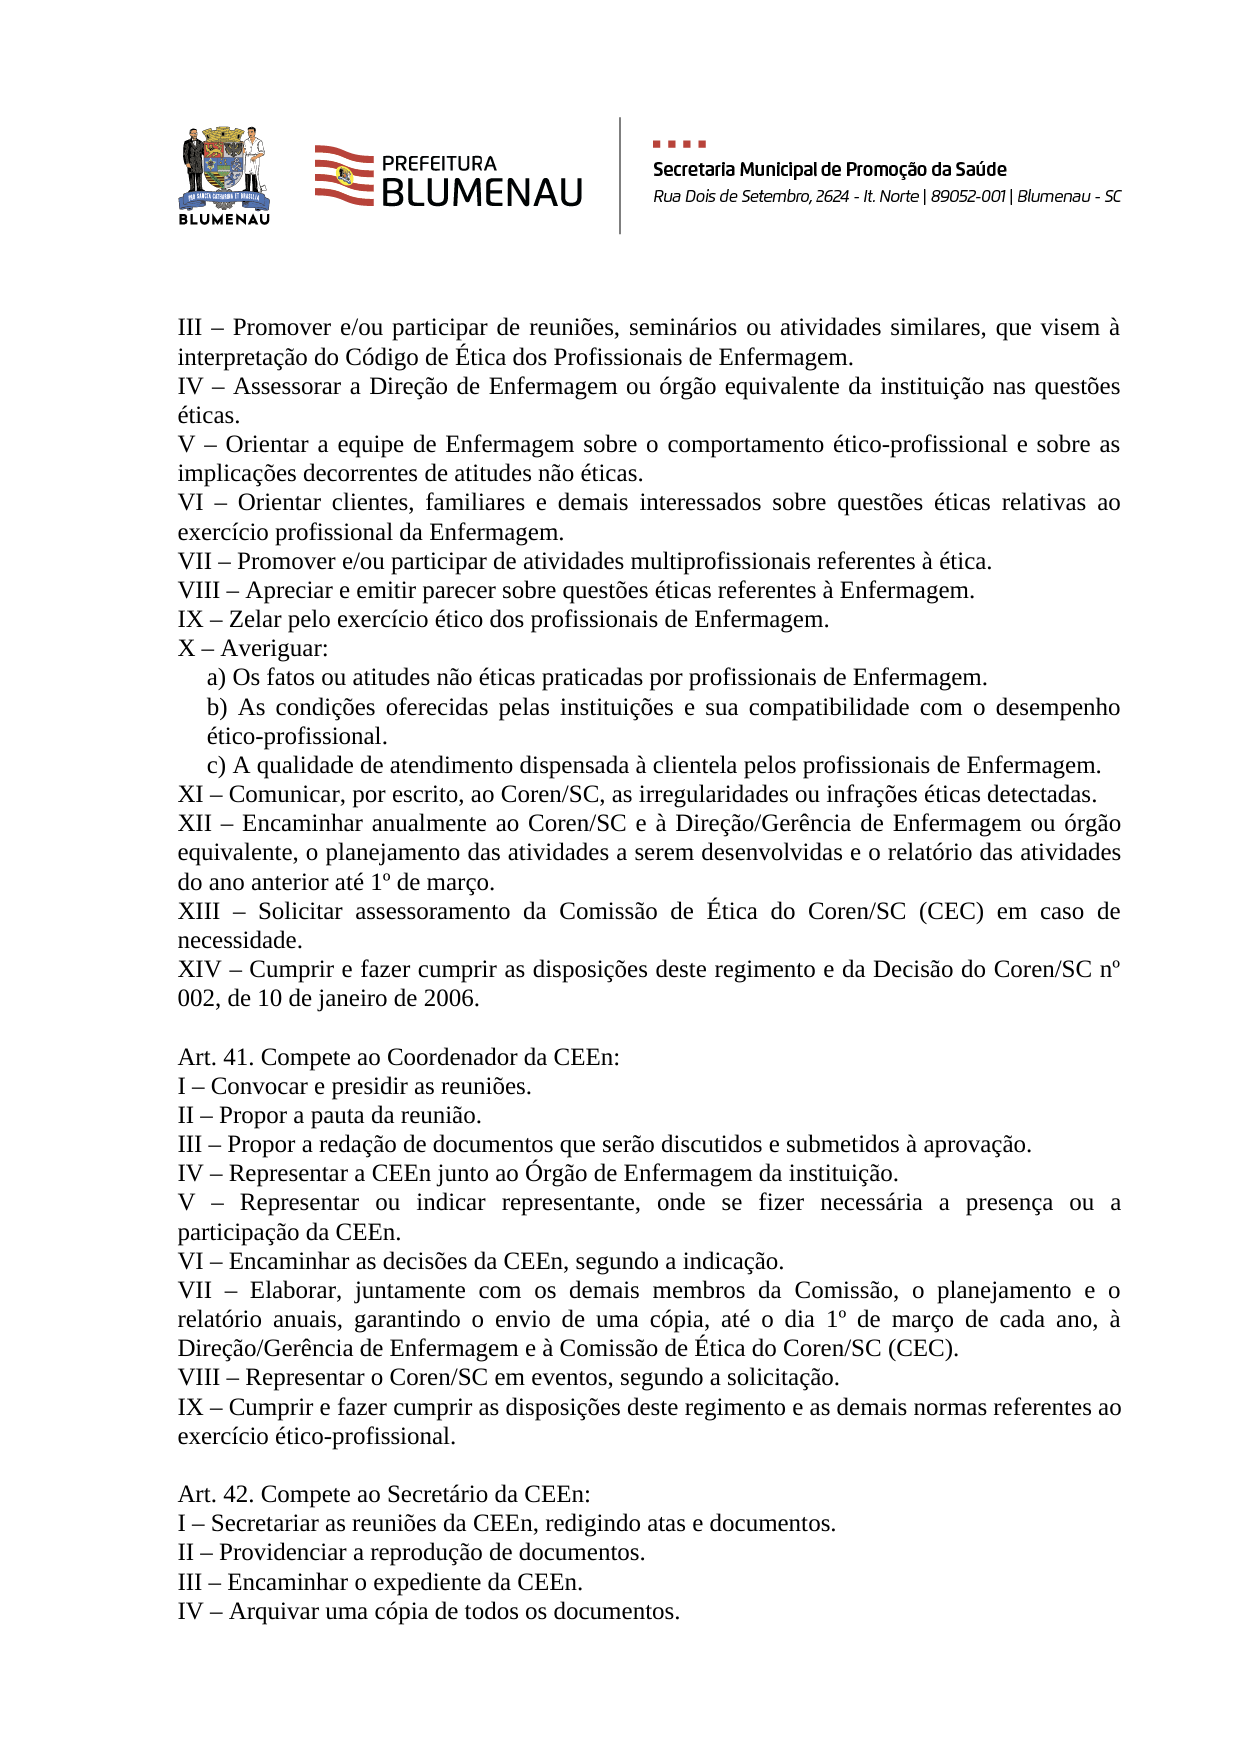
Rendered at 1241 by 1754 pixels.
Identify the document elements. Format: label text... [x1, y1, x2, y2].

text XI – Comunicar, por escrito, ao Coren/SC, as irregularidades ou infrações éticas detectadas. [177, 779, 1122, 808]
text VII – Elaborar, juntamente com os demais membros da Comissão, o planejamento e o relatório anuais, garantindo o envio de uma cópia, até o dia 1º de março de cada ano, à Direção/Gerência de Enfermagem e à Comissão de Ética do Coren/SC (CEC). [177, 1274, 1122, 1362]
text VI – Orientar clientes, familiares e demais interessados sobre questões éticas relativas ao exercício profissional da Enfermagem. [177, 487, 1122, 545]
text II – Propor a pauta da reunião. [177, 1099, 1122, 1129]
text XII – Encaminhar anualmente ao Coren/SC e à Direção/Gerência de Enfermagem ou órgão equivalente, o planejamento das atividades a serem desenvolvidas e o relatório das atividades do ano anterior até 1º de março. [177, 808, 1122, 895]
text I – Convocar e presidir as reuniões. [177, 1070, 1122, 1099]
text VIII – Representar o Coren/SC em eventos, segundo a solicitação. [177, 1362, 1122, 1391]
text VII – Promover e/ou participar de atividades multiprofissionais referentes à ética. [177, 545, 1122, 574]
text III – Propor a redação de documentos que serão discutidos e submetidos à aprovação. [177, 1129, 1122, 1158]
text I – Secretariar as reuniões da CEEn, redigindo atas e documentos. [177, 1508, 1122, 1537]
text II – Providenciar a reprodução de documentos. [177, 1537, 1122, 1566]
text XIV – Cumprir e fazer cumprir as disposições deste regimento e da Decisão do Coren/SC nº 002, de 10 de janeiro de 2006. [177, 954, 1122, 1012]
text c) A qualidade de atendimento dispensada à clientela pelos profissionais de Enfermagem. [207, 749, 1122, 779]
text III – Encaminhar o expediente da CEEn. [177, 1566, 1122, 1595]
text V – Orientar a equipe de Enfermagem sobre o comportamento ético-profissional e sobre as implicações decorrentes de atitudes não éticas. [177, 429, 1122, 487]
text Art. 41. Compete ao Coordenador da CEEn: [177, 1041, 1122, 1070]
text IX – Cumprir e fazer cumprir as disposições deste regimento e as demais normas referentes ao exercício ético-profissional. [177, 1391, 1122, 1449]
text IX – Zelar pelo exercício ético dos profissionais de Enfermagem. [177, 604, 1122, 633]
text III – Promover e/ou participar de reuniões, seminários ou atividades similares, que visem à interpretação do Código de Ética dos Profissionais de Enfermagem. [177, 312, 1122, 370]
picture [146, 82, 1153, 270]
text V – Representar ou indicar representante, onde se fizer necessária a presença ou a participação da CEEn. [177, 1187, 1122, 1245]
text VI – Encaminhar as decisões da CEEn, segundo a indicação. [177, 1245, 1122, 1274]
text IV – Assessorar a Direção de Enfermagem ou órgão equivalente da instituição nas questões éticas. [177, 370, 1122, 429]
text IV – Representar a CEEn junto ao Órgão de Enfermagem da instituição. [177, 1158, 1122, 1187]
text a) Os fatos ou atitudes não éticas praticadas por profissionais de Enfermagem. [207, 662, 1122, 691]
text XIII – Solicitar assessoramento da Comissão de Ética do Coren/SC (CEC) em caso de necessidade. [177, 895, 1122, 954]
text X – Averiguar: [177, 633, 1122, 662]
text b) As condições oferecidas pelas instituições e sua compatibilidade com o desempenho ético-profissional. [207, 691, 1122, 749]
text VIII – Apreciar e emitir parecer sobre questões éticas referentes à Enfermagem. [177, 574, 1122, 604]
text Art. 42. Compete ao Secretário da CEEn: [177, 1479, 1122, 1508]
text IV – Arquivar uma cópia de todos os documentos. [177, 1595, 1122, 1624]
